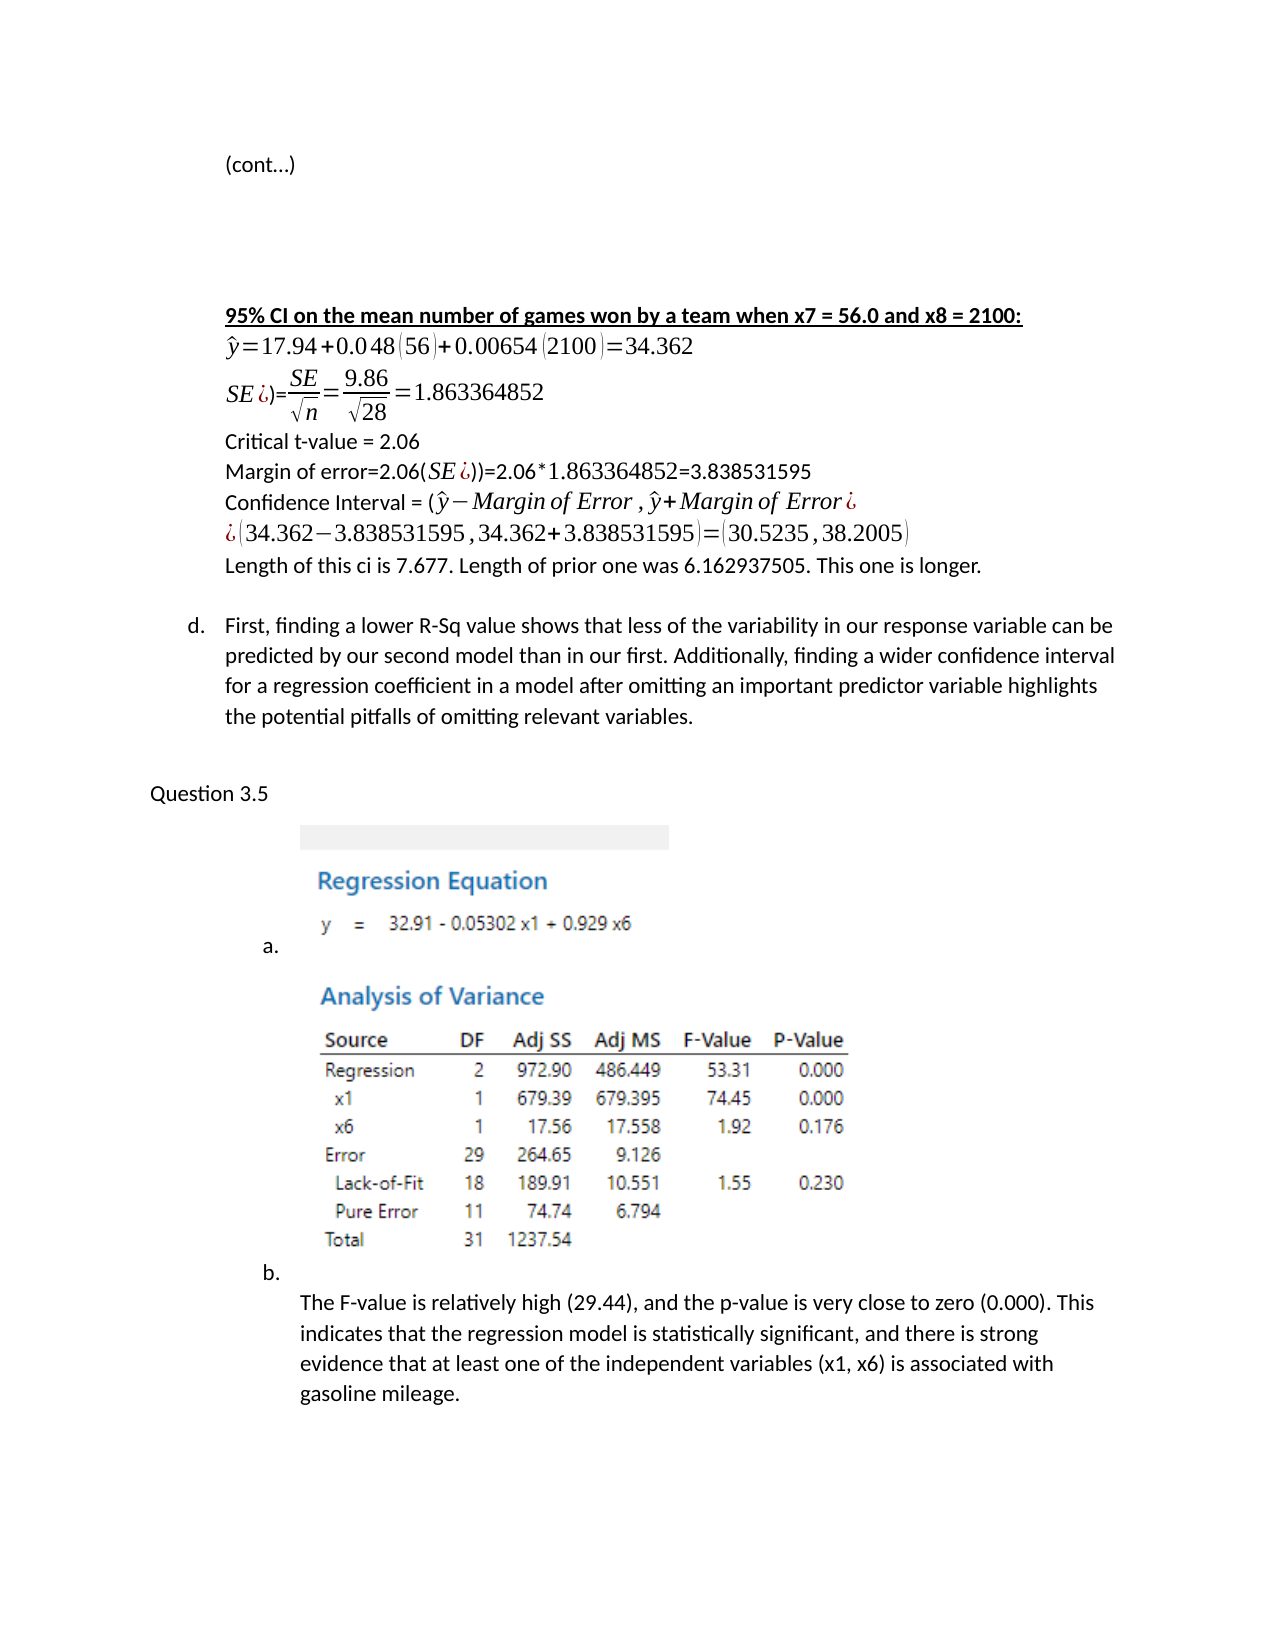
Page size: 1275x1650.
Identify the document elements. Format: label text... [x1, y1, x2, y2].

list )= [225, 364, 1125, 425]
picture [300, 825, 669, 954]
list (cont…) [225, 150, 1125, 178]
picture [300, 961, 872, 1281]
text Question 3.5 [150, 779, 1125, 807]
list First, finding a lower R-Sq value shows that less of the variability in our response variable can be predicted by our second model than in our first. Additionally, finding a wider confidence interval for a regression coefficient in a model after omitting an important predictor variable highlights the potential pitfalls of omitting relevant variables. [187, 611, 1125, 730]
list 95% CI on the mean number of games won by a team when x7 = 56.0 and x8 = 2100: [225, 301, 1125, 329]
list Length of this ci is 7.677. Length of prior one was 6.162937505. This one is longer. [225, 551, 1125, 579]
list Margin of error=2.06())=2.06*=3.838531595 [225, 457, 1125, 486]
list Confidence Interval = ( [225, 488, 1125, 516]
list Critical t-value = 2.06 [225, 427, 1125, 455]
list The F-value is relatively high (29.44), and the p-value is very close to zero (0.000). This indicates that the regression model is statistically significant, and there is strong evidence that at least one of the independent variables (x1, x6) is associated with gasoline mileage. [300, 1288, 1125, 1407]
